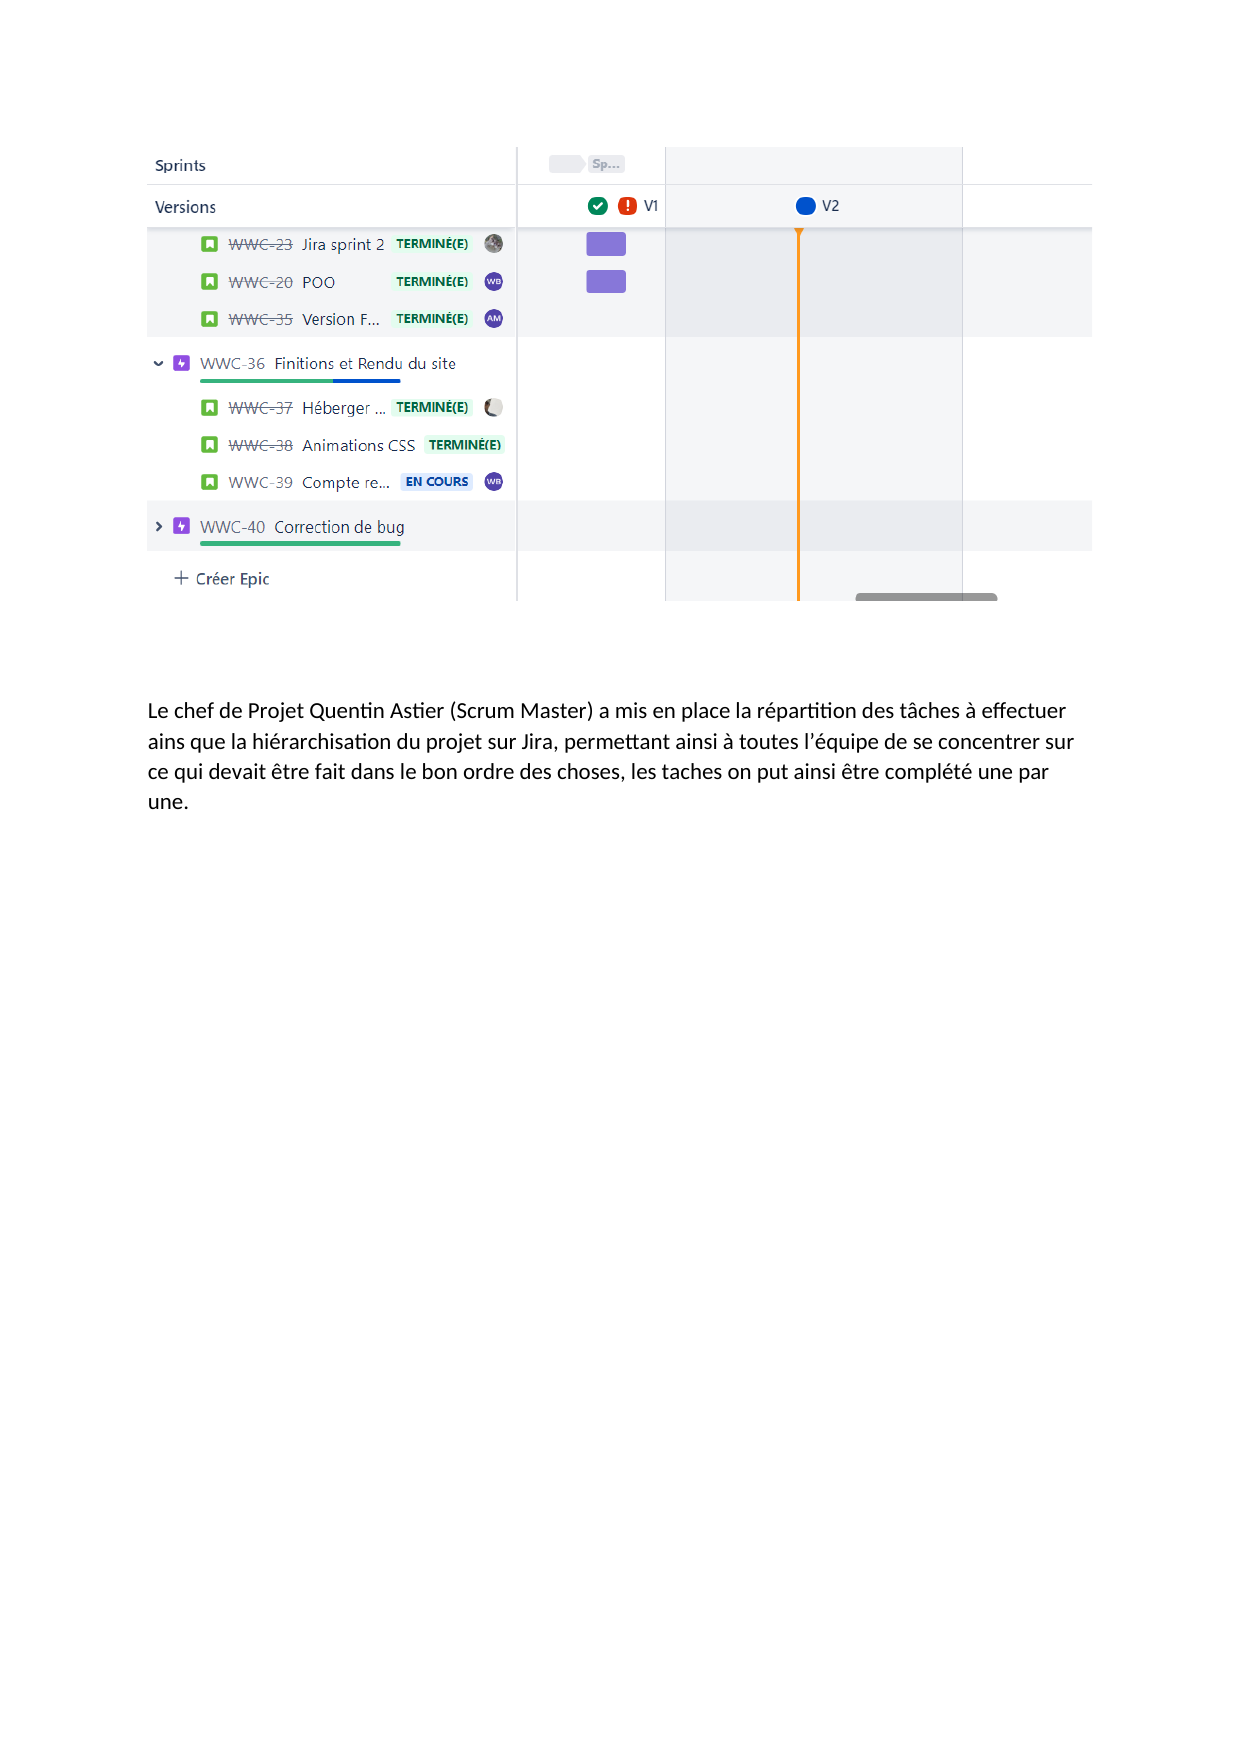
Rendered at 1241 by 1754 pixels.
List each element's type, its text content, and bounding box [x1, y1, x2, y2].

picture [147, 147, 1093, 601]
text Le chef de Projet Quentin Astier (Scrum Master) a mis en place la répartition des tâches à effectuer ains que la hiérarchisation du projet sur Jira, permettant ainsi à toutes l’équipe de se concentrer sur ce qui devait être fait dans le bon ordre des choses, les taches on put ainsi être complété une par une. [148, 697, 1093, 815]
